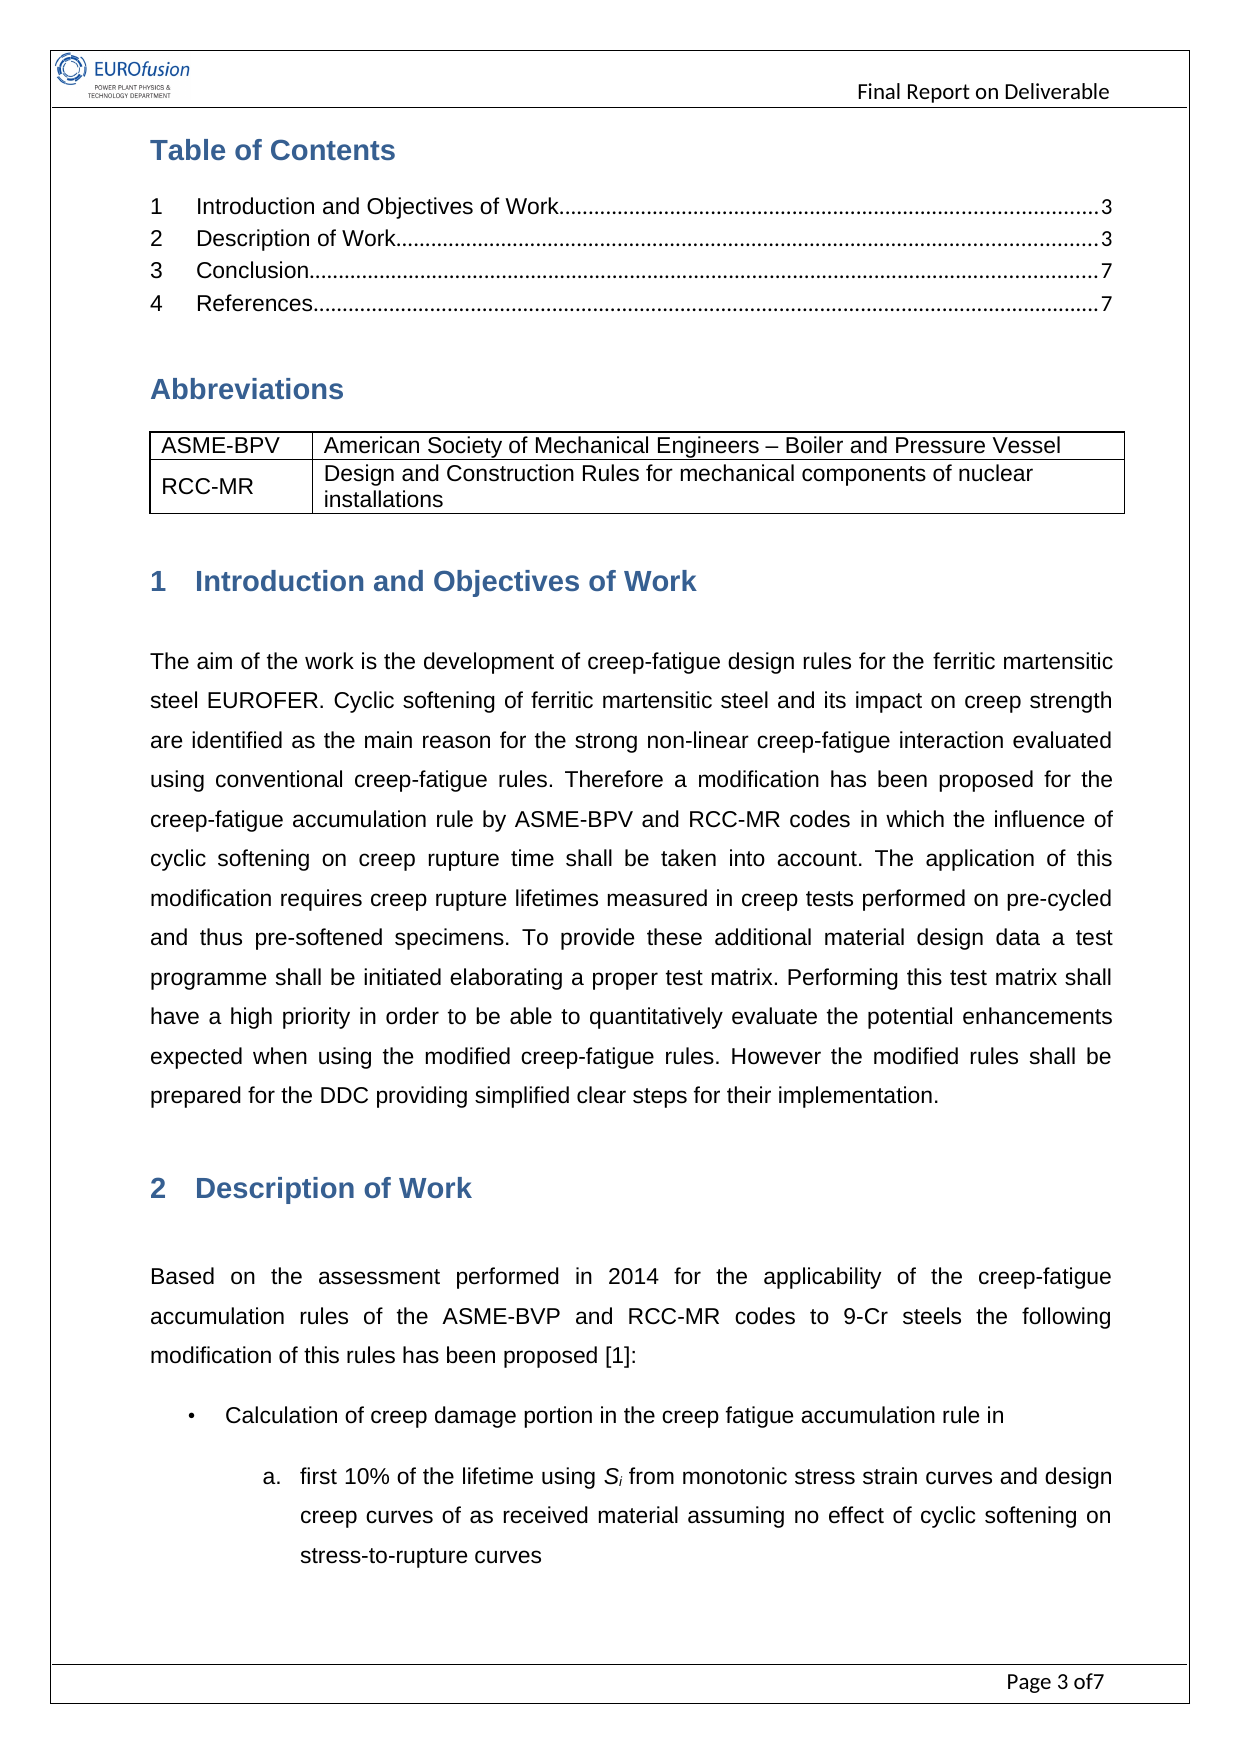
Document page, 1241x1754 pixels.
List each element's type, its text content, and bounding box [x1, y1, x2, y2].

subtitle Introduction and Objectives of Work [150, 564, 1113, 597]
subtitle Description of Work [150, 1172, 1113, 1205]
picture [52, 51, 192, 100]
list Calculation of creep damage portion in the creep fatigue accumulation rule in [187, 1402, 1113, 1429]
table_cell RCC-MR [151, 460, 312, 513]
text Based on the assessment performed in 2014 for the applicability of the creep-fatigue accumulation rules of the ASME-BVP and RCC-MR codes to 9-Cr steels the following modification of this rules has been proposed : [150, 1263, 1113, 1368]
text Abbreviations [150, 372, 1113, 406]
table_header ASME-BPV [151, 433, 312, 459]
text The aim of the work is the development of creep-fatigue design rules for the ferritic martensitic steel EUROFER. Cyclic softening of ferritic martensitic steel and its impact on creep strength are identified as the main reason for the strong non-linear creep-fatigue interaction evaluated using conventional creep-fatigue rules. Therefore a modification has been proposed for the creep-fatigue accumulation rule by ASME-BPV and RCC-MR codes in which the influence of cyclic softening on creep rupture time shall be taken into account. The application of this modification requires creep rupture lifetimes measured in creep tests performed on pre-cycled and thus pre-softened specimens. To provide these additional material design data a test programme shall be initiated elaborating a proper test matrix. Performing this test matrix shall have a high priority in order to be able to quantitatively evaluate the potential enhancements expected when using the modified creep-fatigue rules. However the modified rules shall be prepared for the DDC providing simplified clear steps for their implementation. [150, 648, 1113, 1108]
list first 10% of the lifetime using Si from monotonic stress strain curves and design creep curves of as received material assuming no effect of cyclic softening on stress-to-rupture curves [262, 1463, 1113, 1568]
table_header American Society of Mechanical Engineers – Boiler and Pressure Vessel [313, 433, 1124, 459]
table_cell Design and Construction Rules for mechanical components of nuclear installations [313, 460, 1124, 513]
